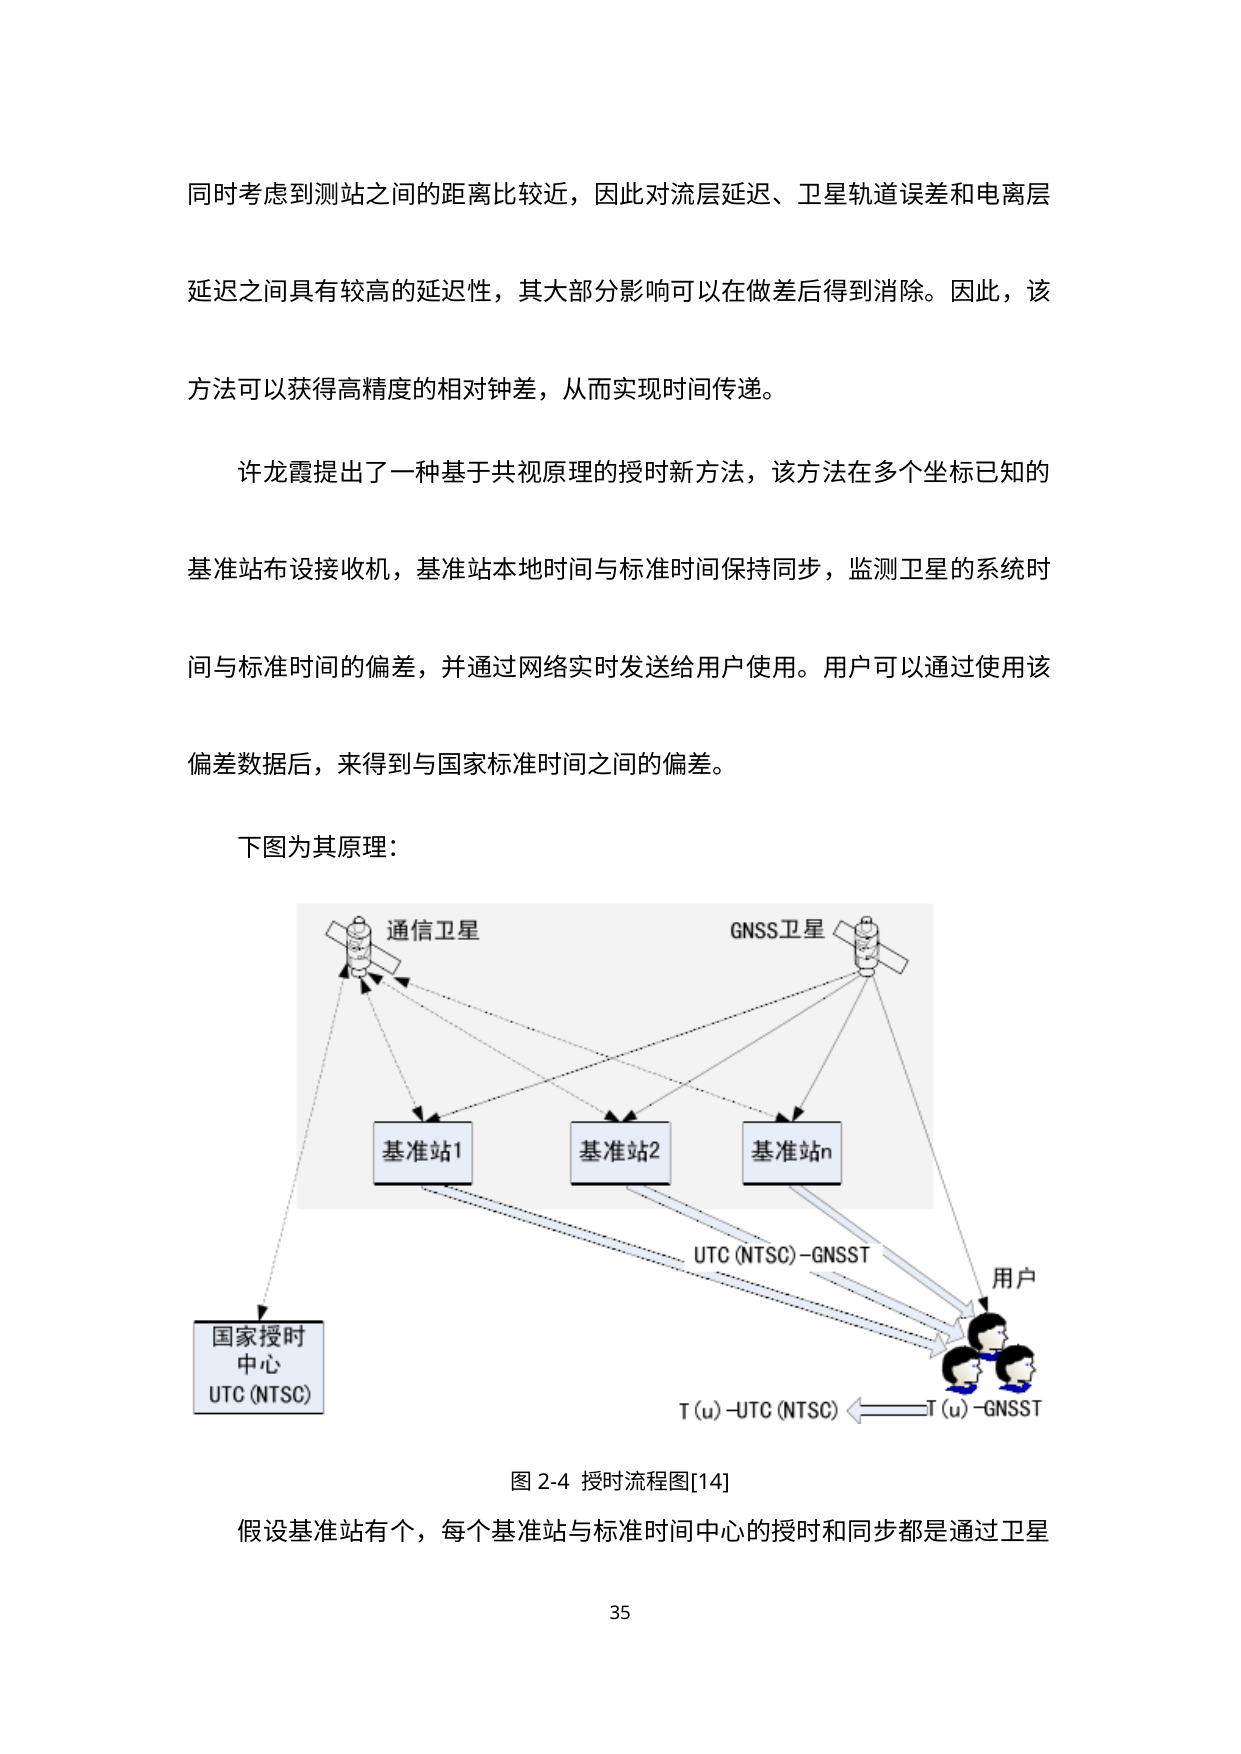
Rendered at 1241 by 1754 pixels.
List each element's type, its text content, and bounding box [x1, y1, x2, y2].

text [187, 1497, 1053, 1562]
picture [187, 896, 1049, 1424]
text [187, 160, 1053, 420]
text 下图为其原理： [187, 813, 1053, 878]
text 图 2-4 授时流程图[14] [187, 1464, 1053, 1497]
text 许龙霞提出了一种基于共视原理的授时新方法，该方法在多个坐标已知的基准站布设接收机，基准站本地时间与标准时间保持同步，监测卫星的系统时间与标准时间的偏差，并通过网络实时发送给用户使用。用户可以通过使用该偏差数据后，来得到与国家标准时间之间的偏差。 [187, 438, 1053, 795]
